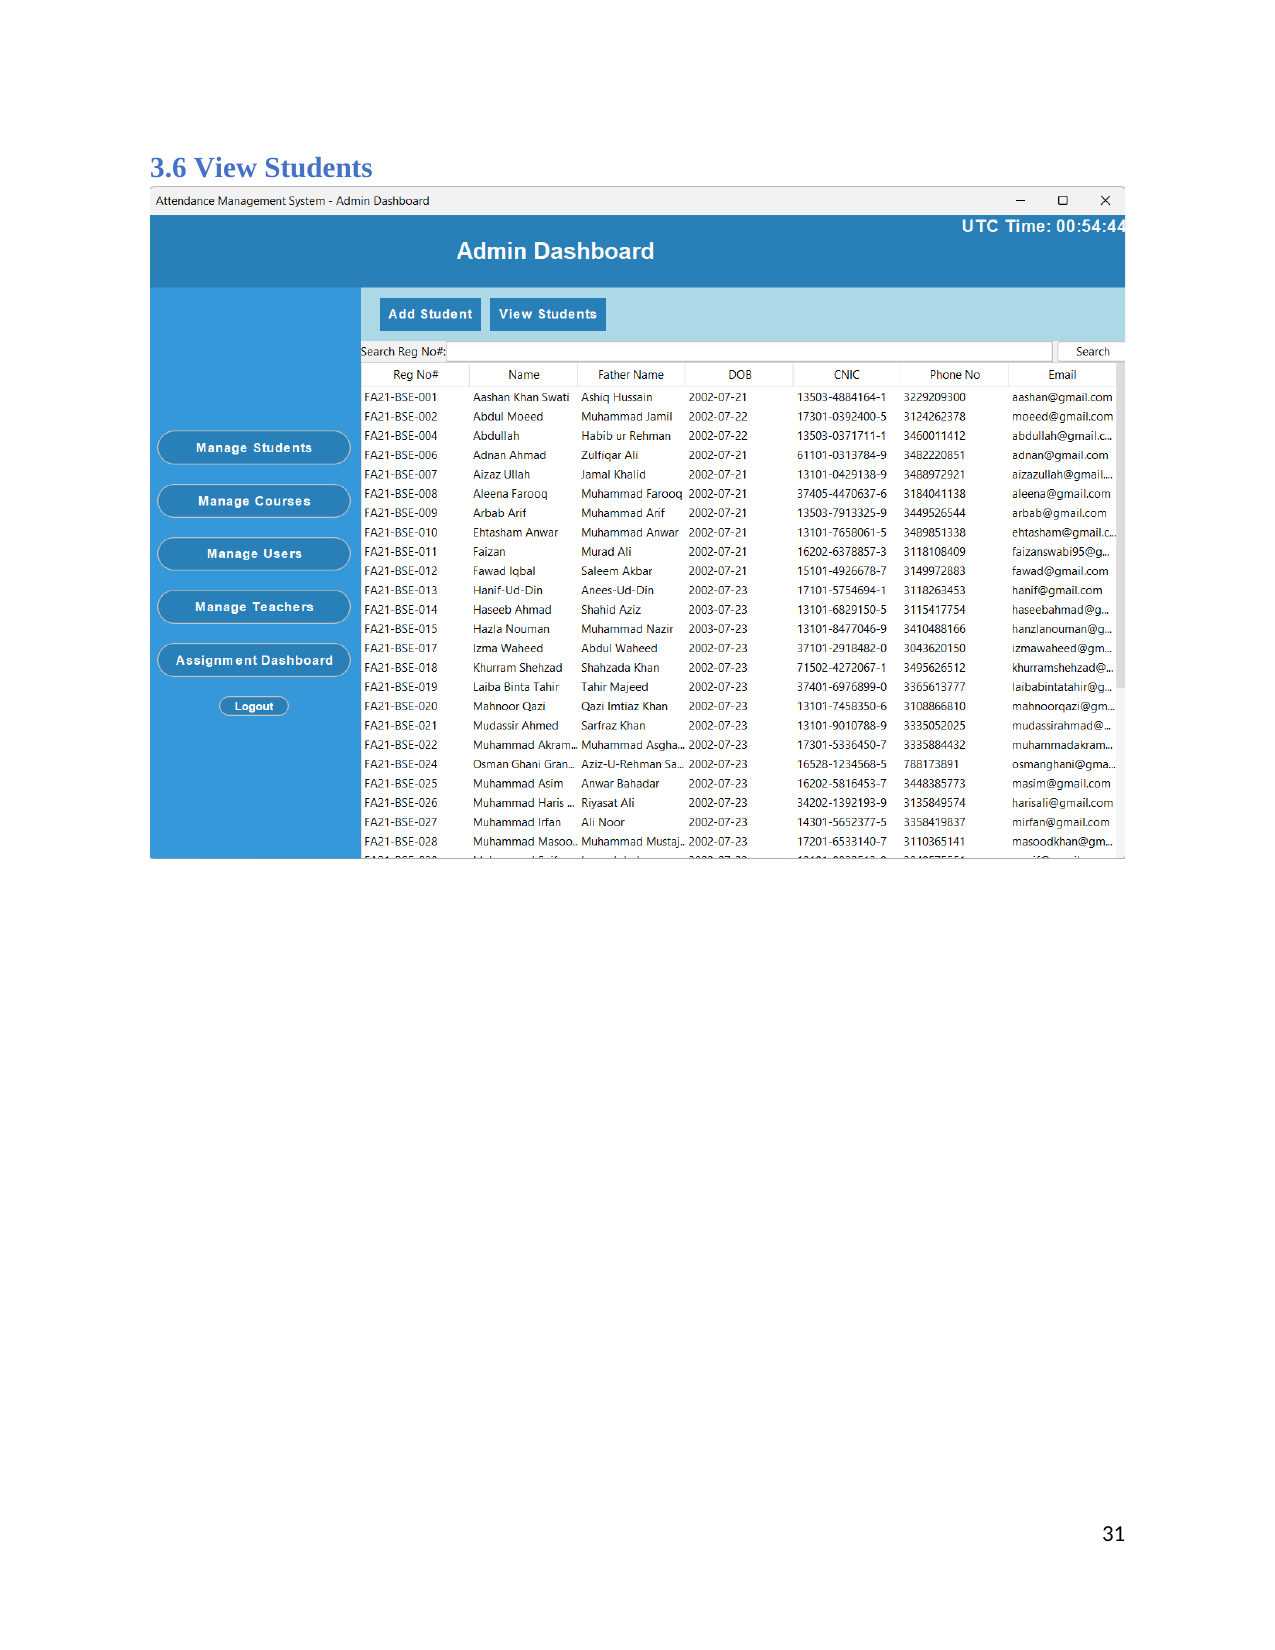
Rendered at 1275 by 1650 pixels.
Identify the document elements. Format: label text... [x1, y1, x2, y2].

subtitle 3.6 View Students [150, 150, 1125, 183]
picture [150, 186, 1125, 859]
